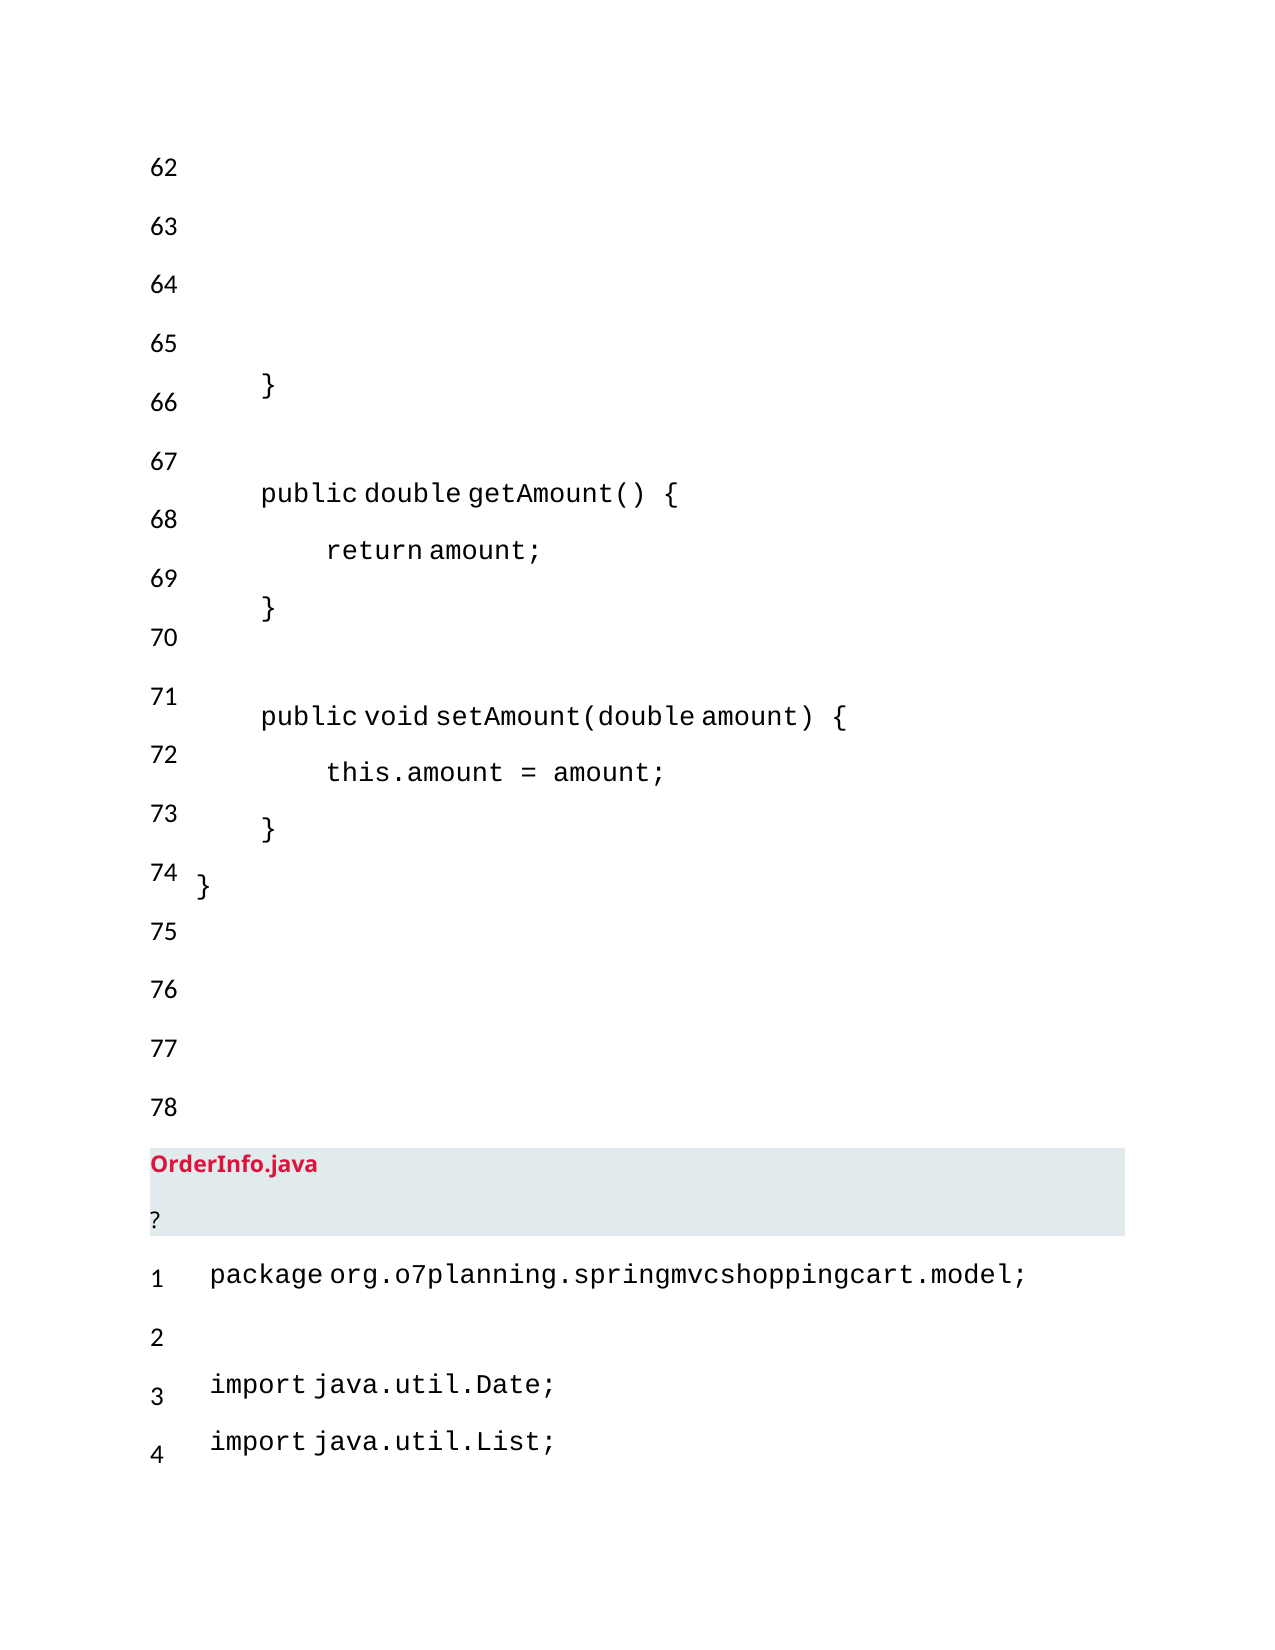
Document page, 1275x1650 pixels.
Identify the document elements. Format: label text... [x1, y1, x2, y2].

text ? [150, 1204, 1125, 1236]
text OrderInfo.java [150, 1148, 1125, 1179]
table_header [150, 150, 195, 1148]
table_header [209, 1261, 1275, 1495]
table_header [195, 150, 1275, 1148]
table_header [150, 1261, 209, 1495]
